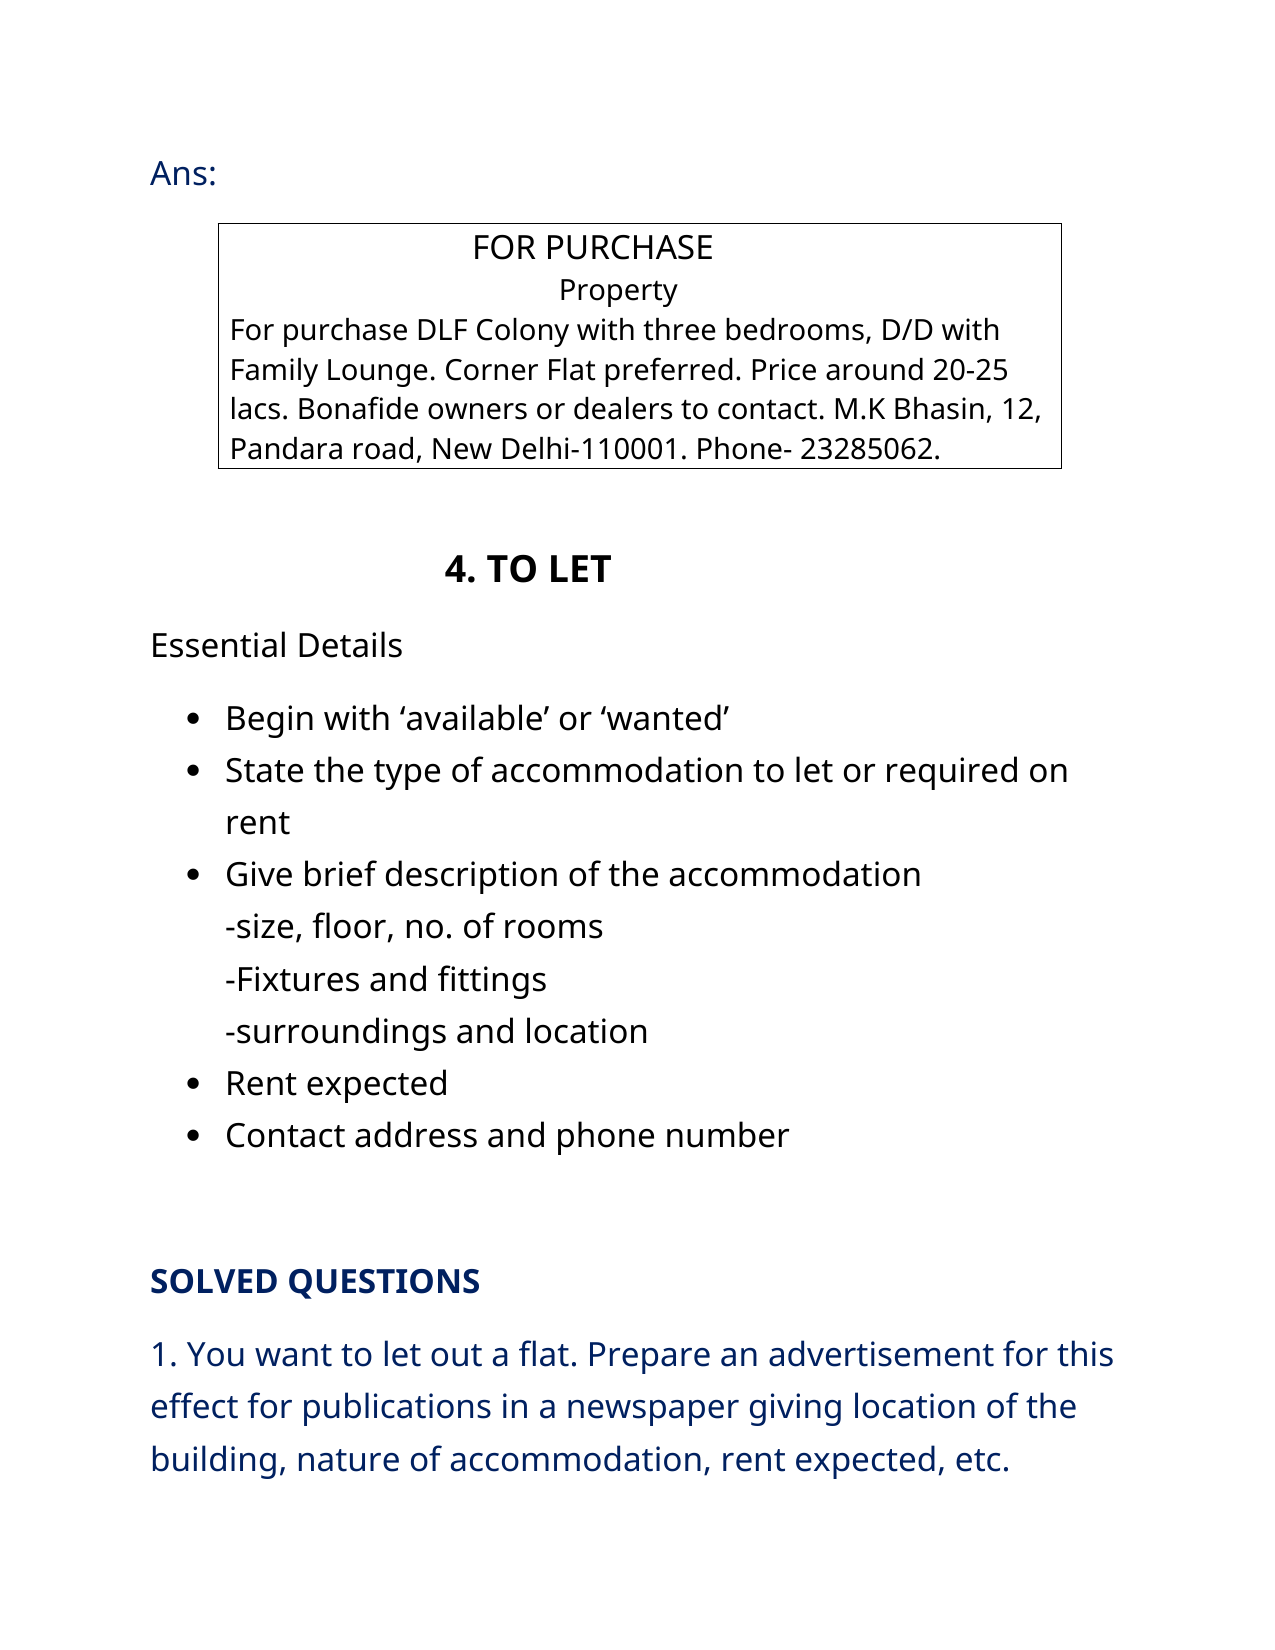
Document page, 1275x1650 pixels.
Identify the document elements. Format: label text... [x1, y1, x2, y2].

list -Fixtures and fittings [225, 955, 1125, 1001]
text 1. You want to let out a flat. Prepare an advertisement for this effect for publications in a newspaper giving location of the building, nature of accommodation, rent expected, etc. [150, 1331, 1125, 1481]
list Rent expected [187, 1060, 1125, 1105]
list Begin with ‘available’ or ‘wanted’ [187, 694, 1125, 740]
list -size, floor, no. of rooms [225, 903, 1125, 949]
text SOLVED QUESTIONS [150, 1258, 1125, 1303]
text Essential Details [150, 621, 1125, 667]
list State the type of accommodation to let or required on rent [187, 747, 1125, 844]
text Ans: [150, 150, 1125, 195]
text 4. TO LET [150, 542, 1125, 593]
list Give brief description of the accommodation [187, 851, 1125, 896]
table_header FOR PURCHASE Property For purchase DLF Colony with three bedrooms, D/D with Family Lounge. Corner Flat preferred. Price around 20-25 lacs. Bonafide owners or dealers to contact. M.K Bhasin, 12, Pandara road, New Delhi-110001. Phone- 23285062. [219, 224, 1061, 468]
list Contact address and phone number [187, 1112, 1125, 1157]
list -surroundings and location [225, 1008, 1125, 1053]
